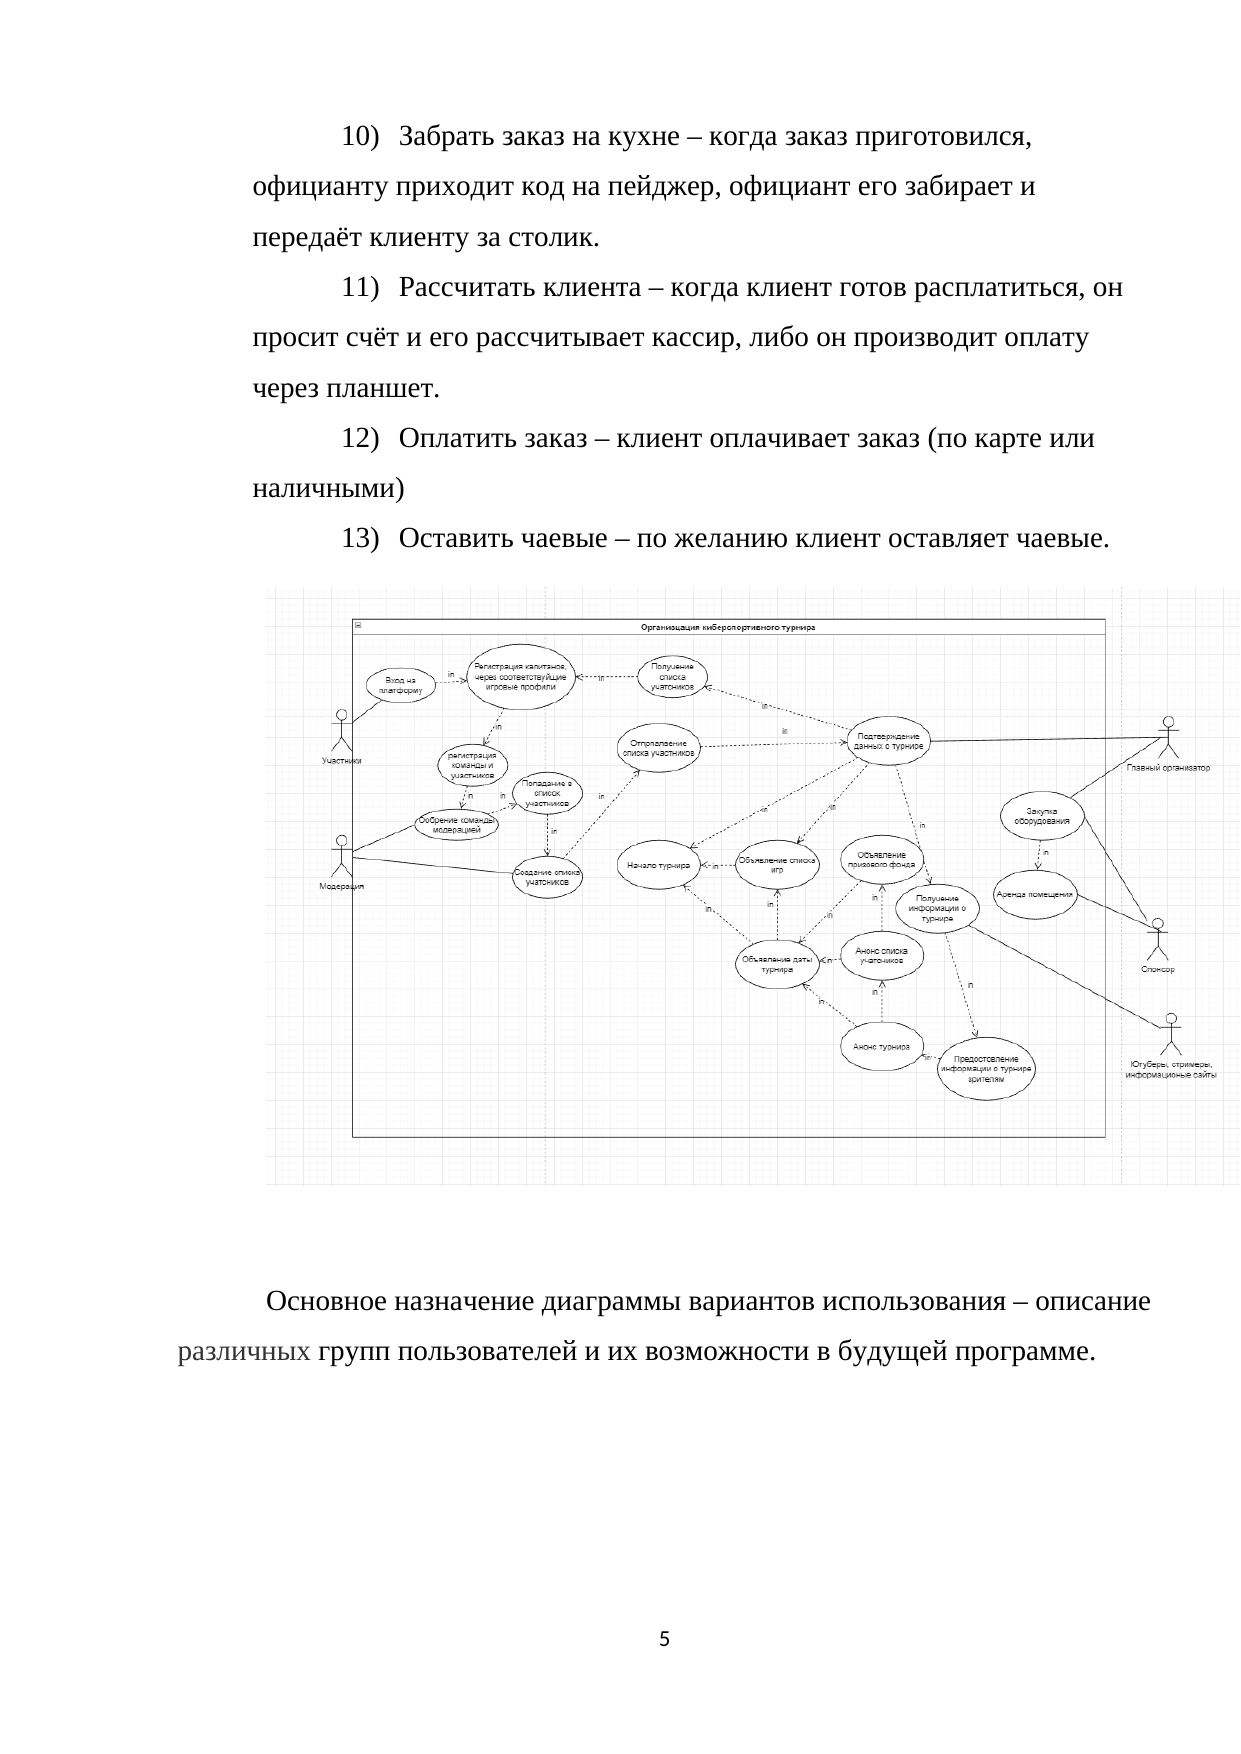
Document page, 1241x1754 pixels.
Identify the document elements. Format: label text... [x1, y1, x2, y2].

list Оплатить заказ – клиент оплачивает заказ (по карте или наличными) [252, 420, 1152, 504]
list Оставить чаевые – по желанию клиент оставляет чаевые. [252, 521, 1152, 554]
picture [265, 587, 1241, 1186]
list Рассчитать клиента – когда клиент готов расплатиться, он просит счёт и его рассчитывает кассир, либо он производит оплату через планшет. [252, 269, 1152, 403]
text Основное назначение диаграммы вариантов использования – описание различных групп пользователей и их возможности в будущей программе. [177, 1283, 1152, 1367]
list Забрать заказ на кухне – когда заказ приготовился, официанту приходит код на пейджер, официант его забирает и передаёт клиенту за столик. [252, 118, 1152, 252]
